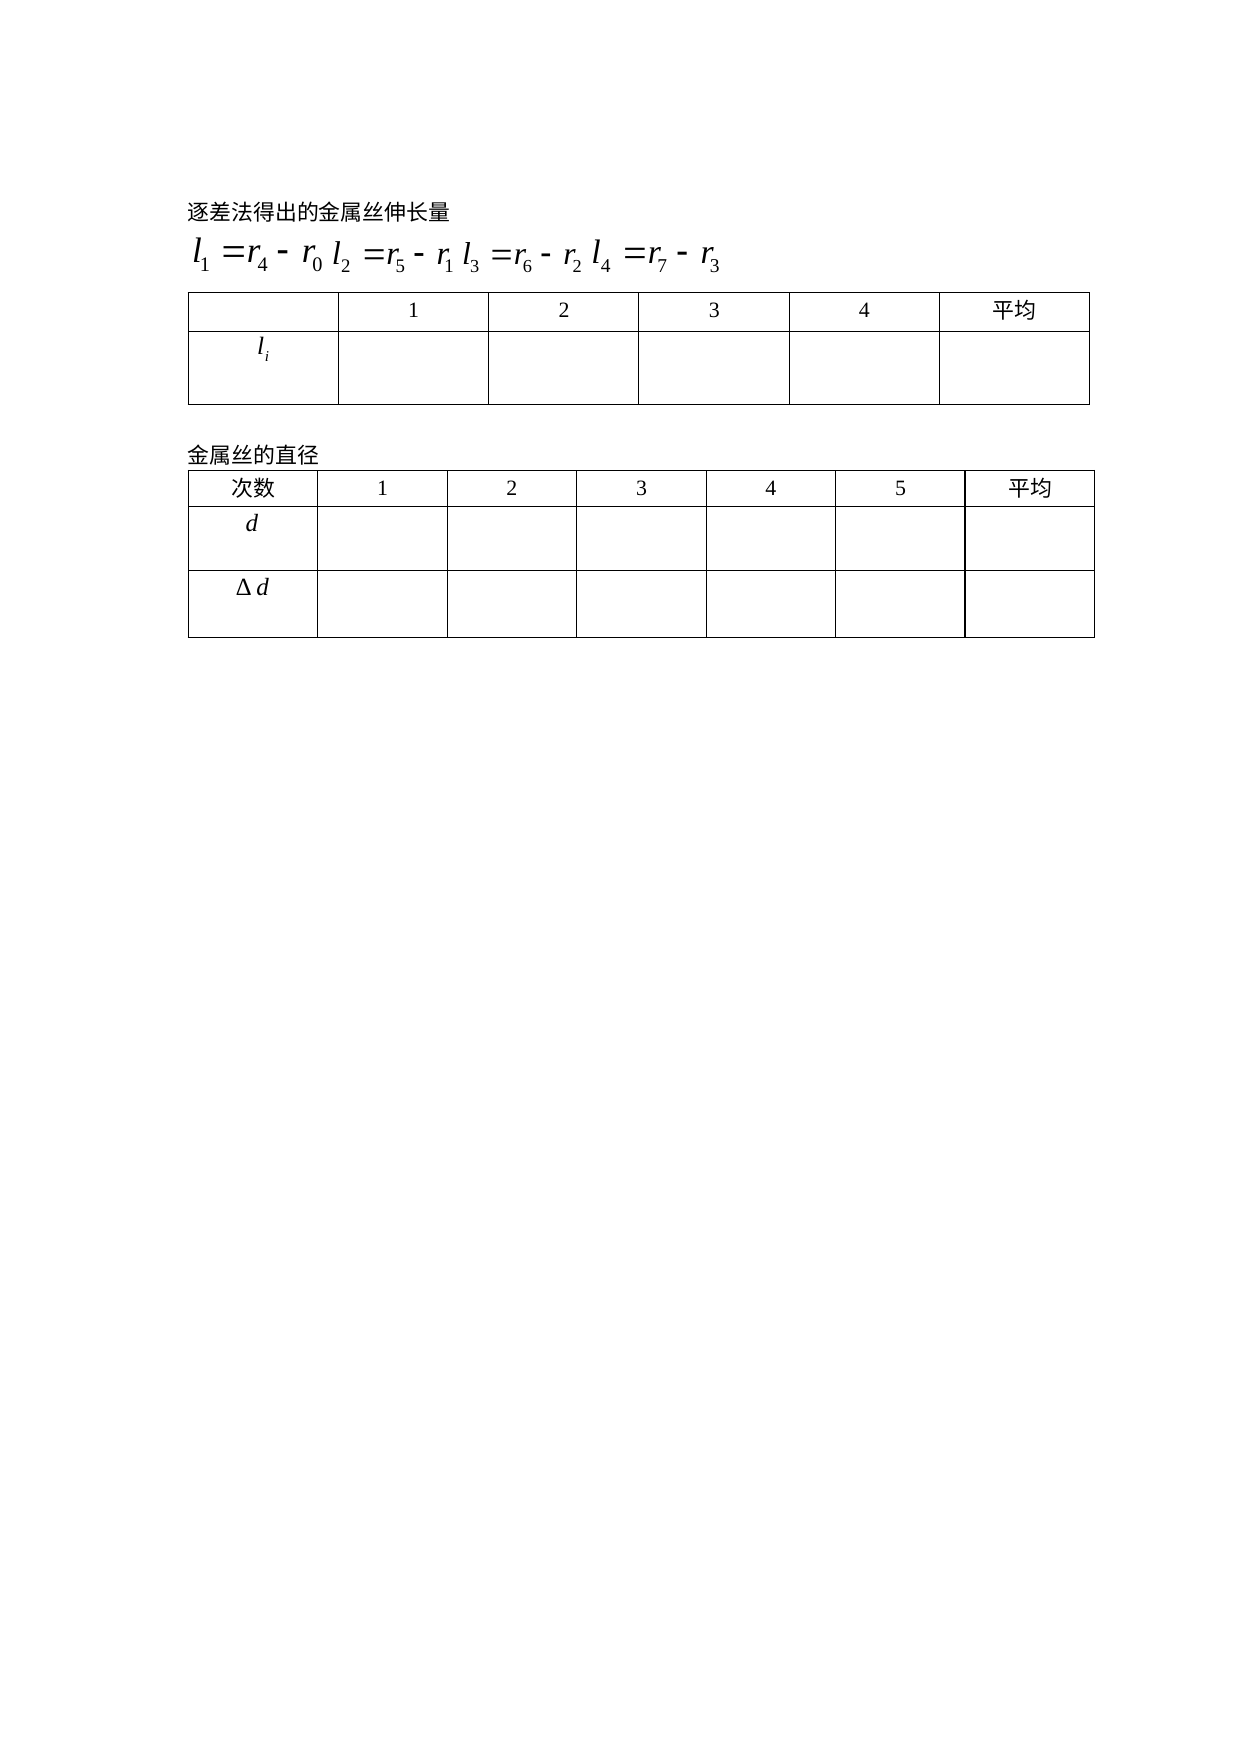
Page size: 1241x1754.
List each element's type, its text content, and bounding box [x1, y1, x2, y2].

text 金属丝的直径 [187, 437, 1053, 470]
table_cell [189, 571, 317, 637]
table_cell [707, 571, 835, 637]
table_header 5 [836, 471, 964, 506]
table_header 2 [489, 293, 638, 331]
table_cell [448, 571, 576, 637]
table_cell [940, 332, 1089, 404]
table_cell [189, 332, 338, 404]
table_header 平均 [966, 471, 1094, 506]
table_cell [966, 507, 1094, 570]
table_header 4 [707, 471, 835, 506]
table_cell [836, 507, 964, 570]
table_cell [577, 507, 706, 570]
table_header 3 [577, 471, 706, 506]
table_cell [189, 507, 317, 570]
table_cell [448, 507, 576, 570]
table_cell [318, 507, 447, 570]
table_header 1 [339, 293, 488, 331]
table_header 3 [639, 293, 789, 331]
table_cell [577, 571, 706, 637]
table_cell [790, 332, 939, 404]
table_cell [707, 507, 835, 570]
text 逐差法得出的金属丝伸长量 [187, 194, 1053, 227]
table_header 4 [790, 293, 939, 331]
table_header 次数 [189, 471, 317, 506]
table_cell [966, 571, 1094, 637]
table_cell [639, 332, 789, 404]
table_header 1 [318, 471, 447, 506]
table_cell [339, 332, 488, 404]
table_header [189, 293, 338, 331]
table_cell [318, 571, 447, 637]
table_cell [489, 332, 638, 404]
table_cell [836, 571, 964, 637]
table_header 平均 [940, 293, 1089, 331]
table_header 2 [448, 471, 576, 506]
